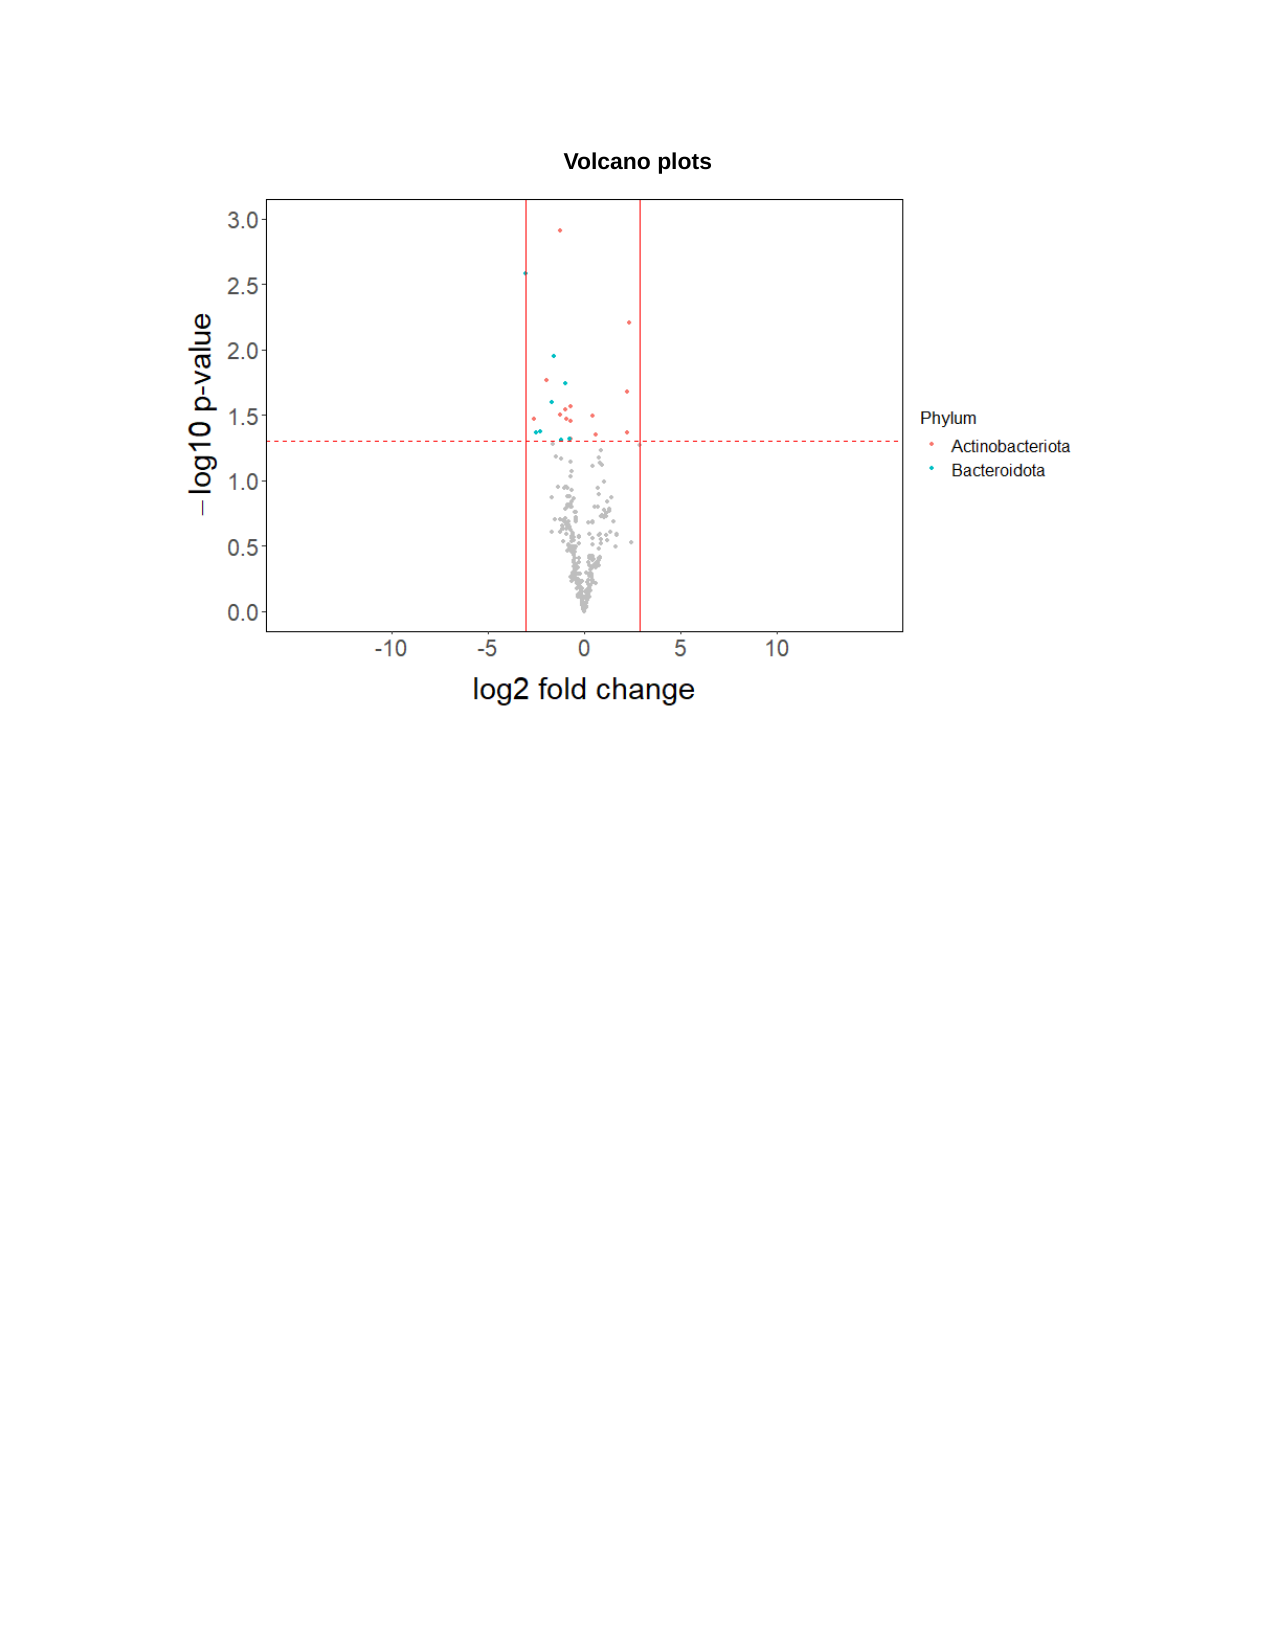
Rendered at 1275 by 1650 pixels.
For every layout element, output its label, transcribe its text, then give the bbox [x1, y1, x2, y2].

text Volcano plots [177, 148, 1098, 176]
picture [177, 176, 1098, 717]
